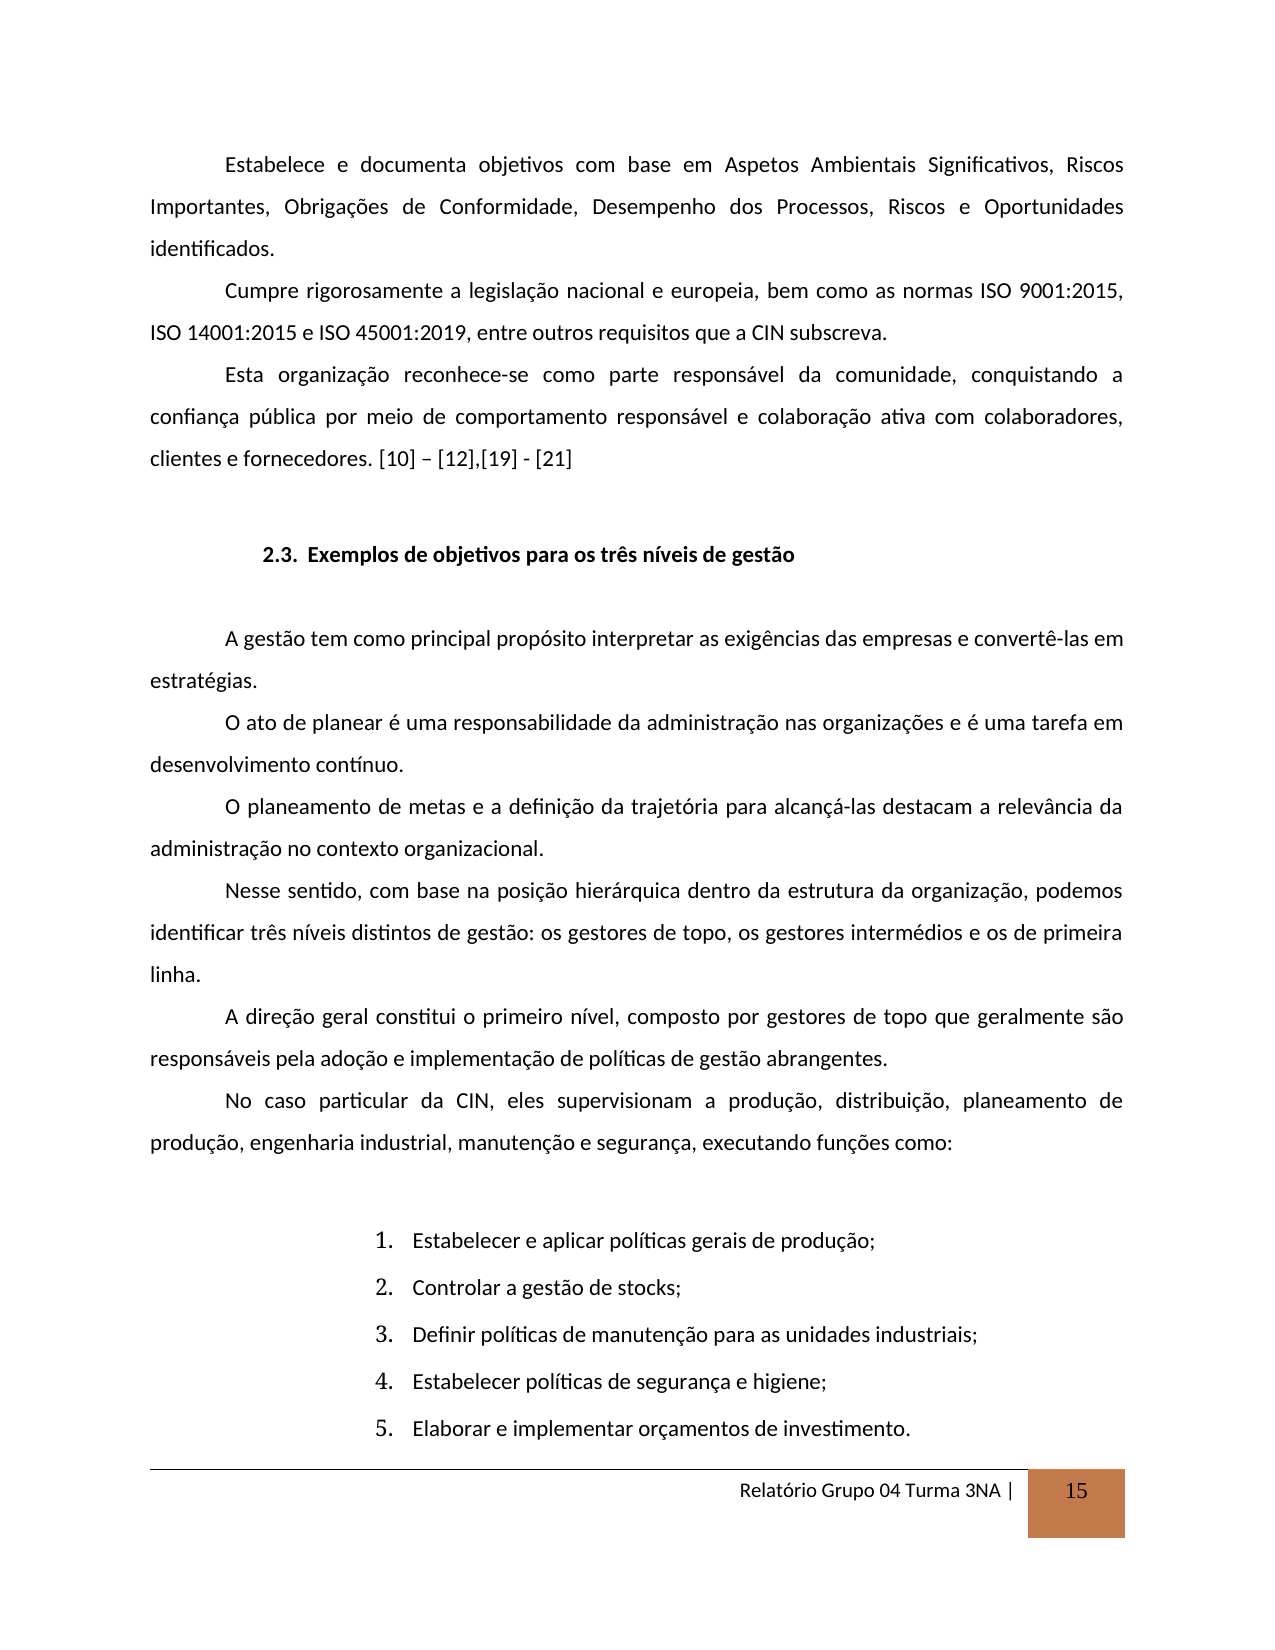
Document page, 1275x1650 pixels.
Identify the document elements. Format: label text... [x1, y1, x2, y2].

list Controlar a gestão de stocks; [375, 1271, 1125, 1303]
list Estabelecer e aplicar políticas gerais de produção; [375, 1224, 1125, 1256]
text O ato de planear é uma responsabilidade da administração nas organizações e é uma tarefa em desenvolvimento contínuo. [150, 708, 1125, 778]
text Esta organização reconhece-se como parte responsável da comunidade, conquistando a confiança pública por meio de comportamento responsável e colaboração ativa com colaboradores, clientes e fornecedores. [150, 360, 1125, 472]
text Nesse sentido, com base na posição hierárquica dentro da estrutura da organização, podemos identificar três níveis distintos de gestão: os gestores de topo, os gestores intermédios e os de primeira linha. [150, 876, 1125, 988]
text A gestão tem como principal propósito interpretar as exigências das empresas e convertê-las em estratégias. [150, 624, 1125, 694]
text Cumpre rigorosamente a legislação nacional e europeia, bem como as normas ISO 9001:2015, ISO 14001:2015 e ISO 45001:2019, entre outros requisitos que a CIN subscreva. [150, 276, 1125, 346]
list Exemplos de objetivos para os três níveis de gestão [262, 540, 1125, 568]
list Elaborar e implementar orçamentos de investimento. [375, 1412, 1125, 1443]
list Estabelecer políticas de segurança e higiene; [375, 1365, 1125, 1396]
text Estabelece e documenta objetivos com base em Aspetos Ambientais Significativos, Riscos Importantes, Obrigações de Conformidade, Desempenho dos Processos, Riscos e Oportunidades identificados. [150, 150, 1125, 262]
text O planeamento de metas e a definição da trajetória para alcançá-las destacam a relevância da administração no contexto organizacional. [150, 792, 1125, 862]
list Definir políticas de manutenção para as unidades industriais; [375, 1318, 1125, 1349]
text A direção geral constitui o primeiro nível, composto por gestores de topo que geralmente são responsáveis pela adoção e implementação de políticas de gestão abrangentes. [150, 1002, 1125, 1072]
text No caso particular da CIN, eles supervisionam a produção, distribuição, planeamento de produção, engenharia industrial, manutenção e segurança, executando funções como: [150, 1086, 1125, 1156]
